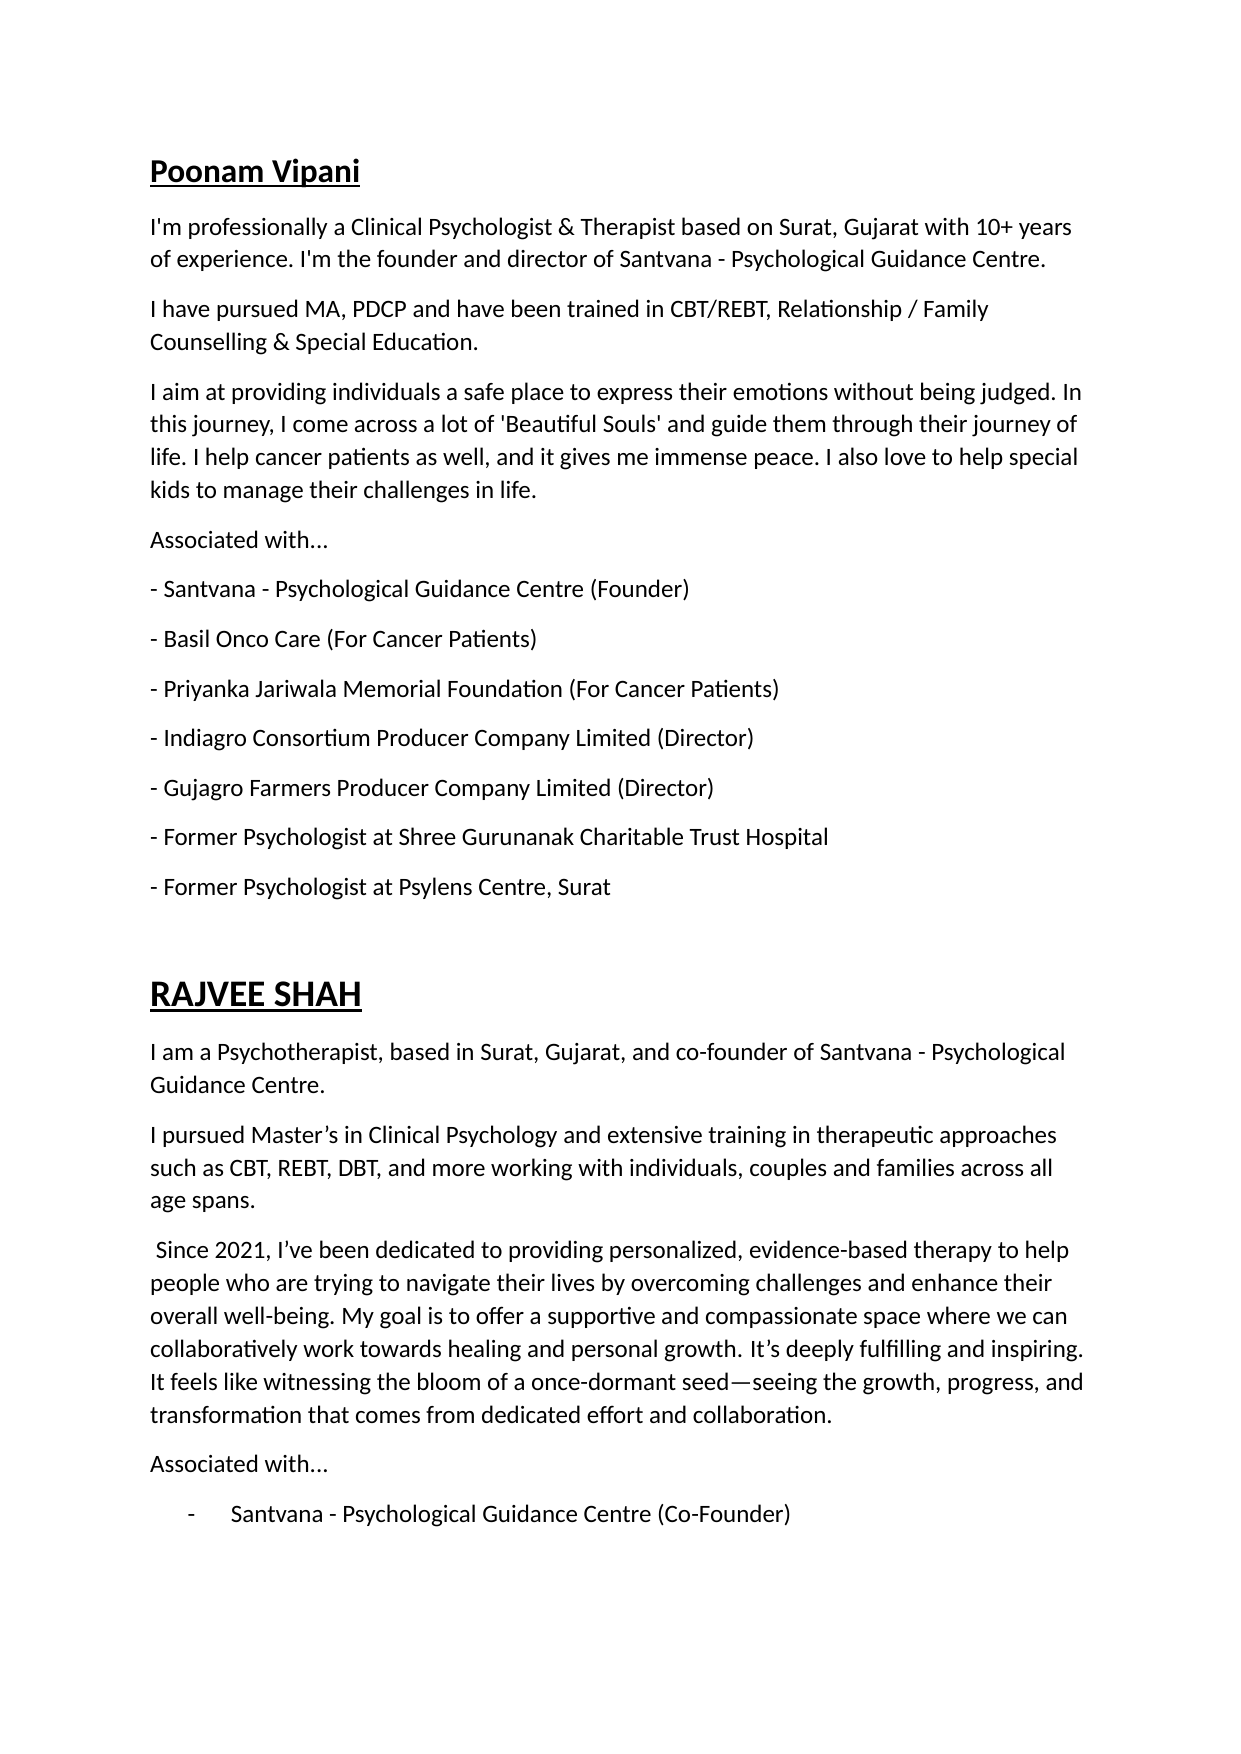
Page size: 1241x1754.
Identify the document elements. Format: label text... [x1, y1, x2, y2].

text I'm professionally a Clinical Psychologist & Therapist based on Surat, Gujarat with 10+ years of experience. I'm the founder and director of Santvana - Psychological Guidance Centre. [150, 211, 1090, 274]
text - Indiagro Consortium Producer Company Limited (Director) [150, 722, 1090, 753]
text Since 2021, I’ve been dedicated to providing personalized, evidence-based therapy to help people who are trying to navigate their lives by overcoming challenges and enhance their overall well-being. My goal is to offer a supportive and compassionate space where we can collaboratively work towards healing and personal growth. It’s deeply fulfilling and inspiring. It feels like witnessing the bloom of a once-dormant seed—seeing the growth, progress, and transformation that comes from dedicated effort and collaboration. [150, 1234, 1090, 1429]
text Associated with... [150, 524, 1090, 554]
text I have pursued MA, PDCP and have been trained in CBT/REBT, Relationship / Family Counselling & Special Education. [150, 293, 1090, 357]
text - Basil Onco Care (For Cancer Patients) [150, 623, 1090, 654]
text - Santvana - Psychological Guidance Centre (Founder) [150, 573, 1090, 604]
list Santvana - Psychological Guidance Centre (Co-Founder) [187, 1498, 1090, 1528]
text - Priyanka Jariwala Memorial Foundation (For Cancer Patients) [150, 673, 1090, 703]
text I am a Psychotherapist, based in Surat, Gujarat, and co-founder of Santvana - Psychological Guidance Centre. [150, 1036, 1090, 1100]
text Poonam Vipani [150, 150, 1090, 191]
text I aim at providing individuals a safe place to express their emotions without being judged. In this journey, I come across a lot of 'Beautiful Souls' and guide them through their journey of life. I help cancer patients as well, and it gives me immense peace. I also love to help special kids to manage their challenges in life. [150, 376, 1090, 505]
text RAJVEE SHAH [150, 970, 1090, 1016]
text - Former Psychologist at Shree Gurunanak Charitable Trust Hospital [150, 821, 1090, 852]
text I pursued Master’s in Clinical Psychology and extensive training in therapeutic approaches such as CBT, REBT, DBT, and more working with individuals, couples and families across all age spans. [150, 1119, 1090, 1215]
text - Former Psychologist at Psylens Centre, Surat [150, 871, 1090, 902]
text - Gujagro Farmers Producer Company Limited (Director) [150, 772, 1090, 802]
text Associated with... [150, 1448, 1090, 1479]
